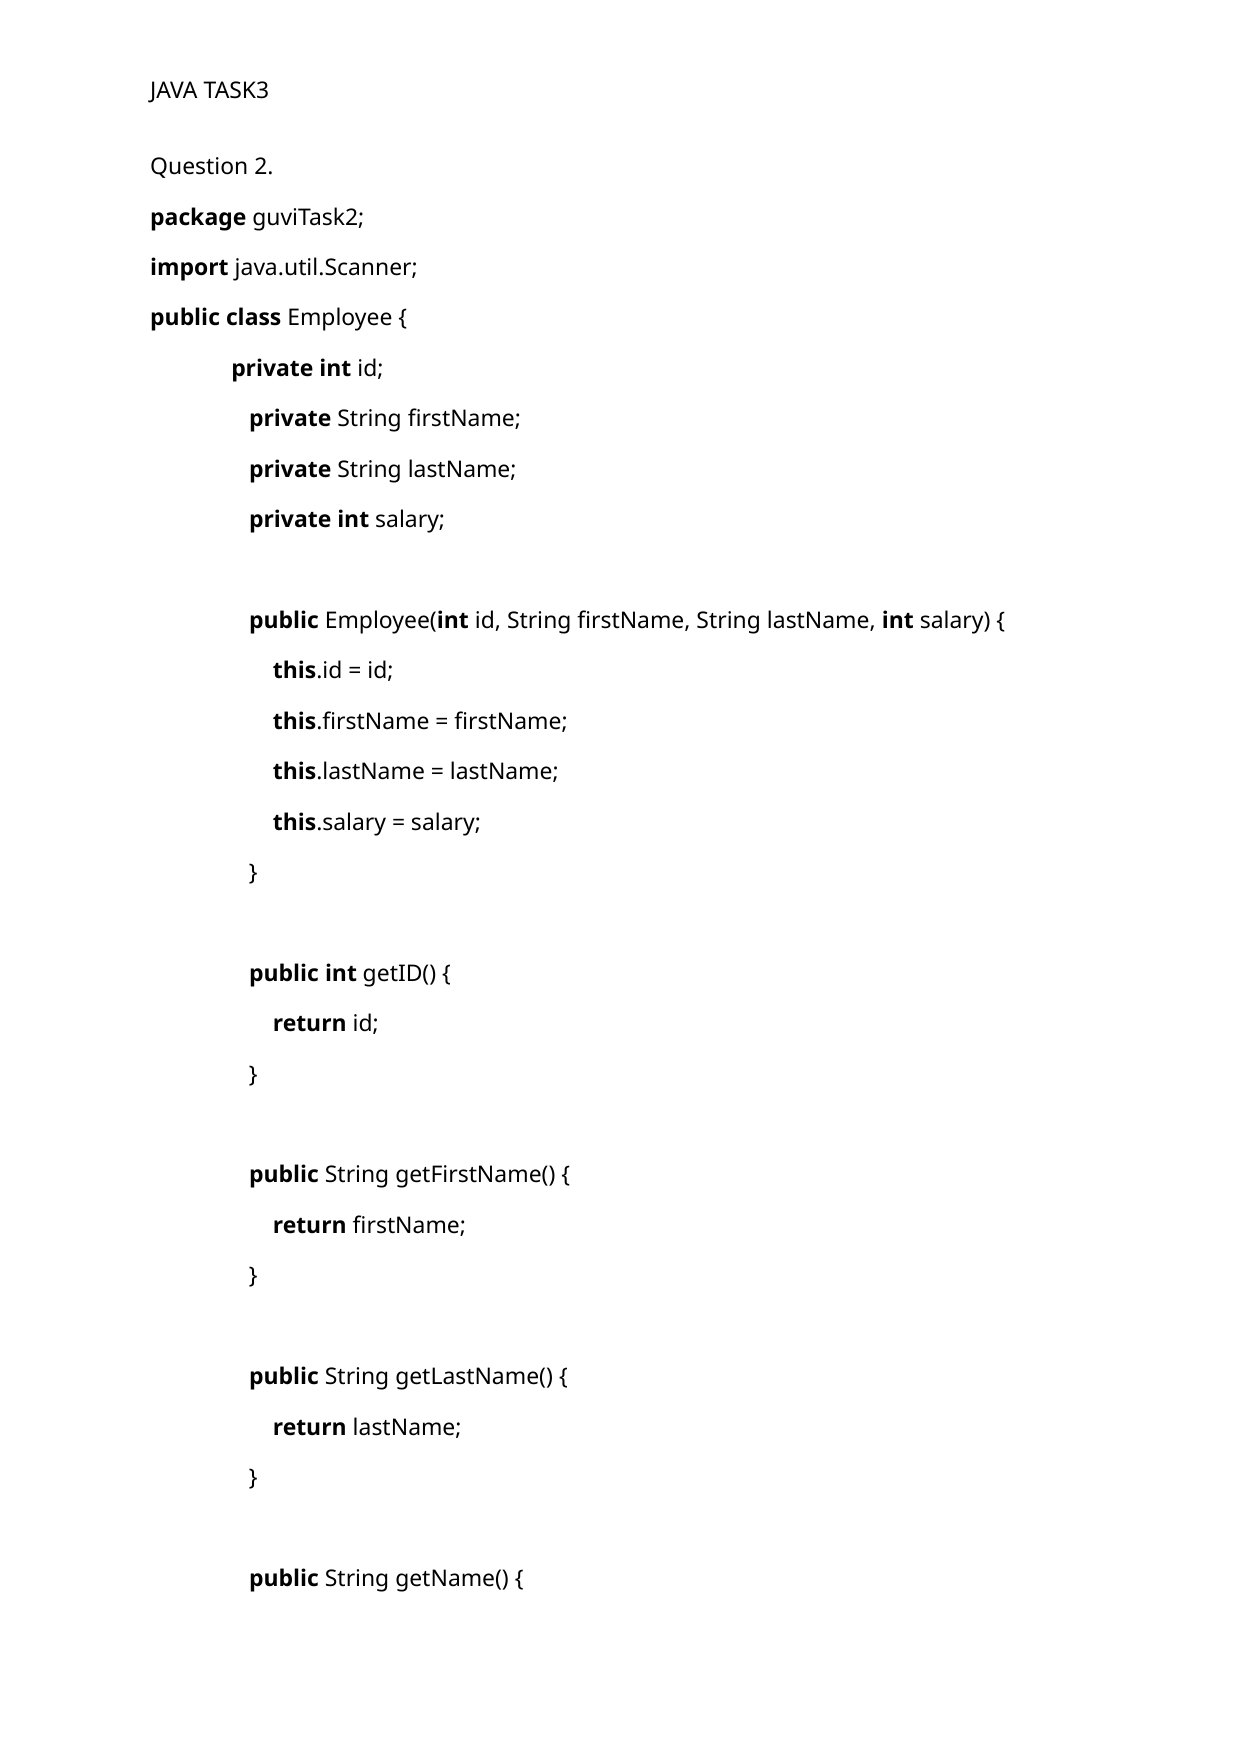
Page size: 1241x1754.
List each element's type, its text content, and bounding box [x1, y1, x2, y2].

text private String firstName; [150, 402, 1090, 433]
text import java.util.Scanner; [150, 251, 1090, 282]
text } [150, 1259, 1090, 1290]
text private int salary; [150, 503, 1090, 534]
text public class Employee { [150, 301, 1090, 332]
text return id; [150, 1007, 1090, 1038]
text package guviTask2; [150, 200, 1090, 232]
text } [150, 1461, 1090, 1492]
text public int getID() { [150, 957, 1090, 988]
text public String getName() { [150, 1562, 1090, 1593]
text return lastName; [150, 1410, 1090, 1442]
text public String getFirstName() { [150, 1158, 1090, 1189]
text this.salary = salary; [150, 805, 1090, 837]
text return firstName; [150, 1209, 1090, 1240]
text private String lastName; [150, 452, 1090, 484]
text } [150, 1057, 1090, 1089]
text this.id = id; [150, 654, 1090, 685]
text } [150, 856, 1090, 887]
text this.lastName = lastName; [150, 755, 1090, 786]
text public Employee(int id, String firstName, String lastName, int salary) { [150, 604, 1090, 635]
text this.firstName = firstName; [150, 704, 1090, 736]
text public String getLastName() { [150, 1360, 1090, 1391]
text private int id; [150, 352, 1090, 383]
text Question 2. [150, 150, 1090, 181]
